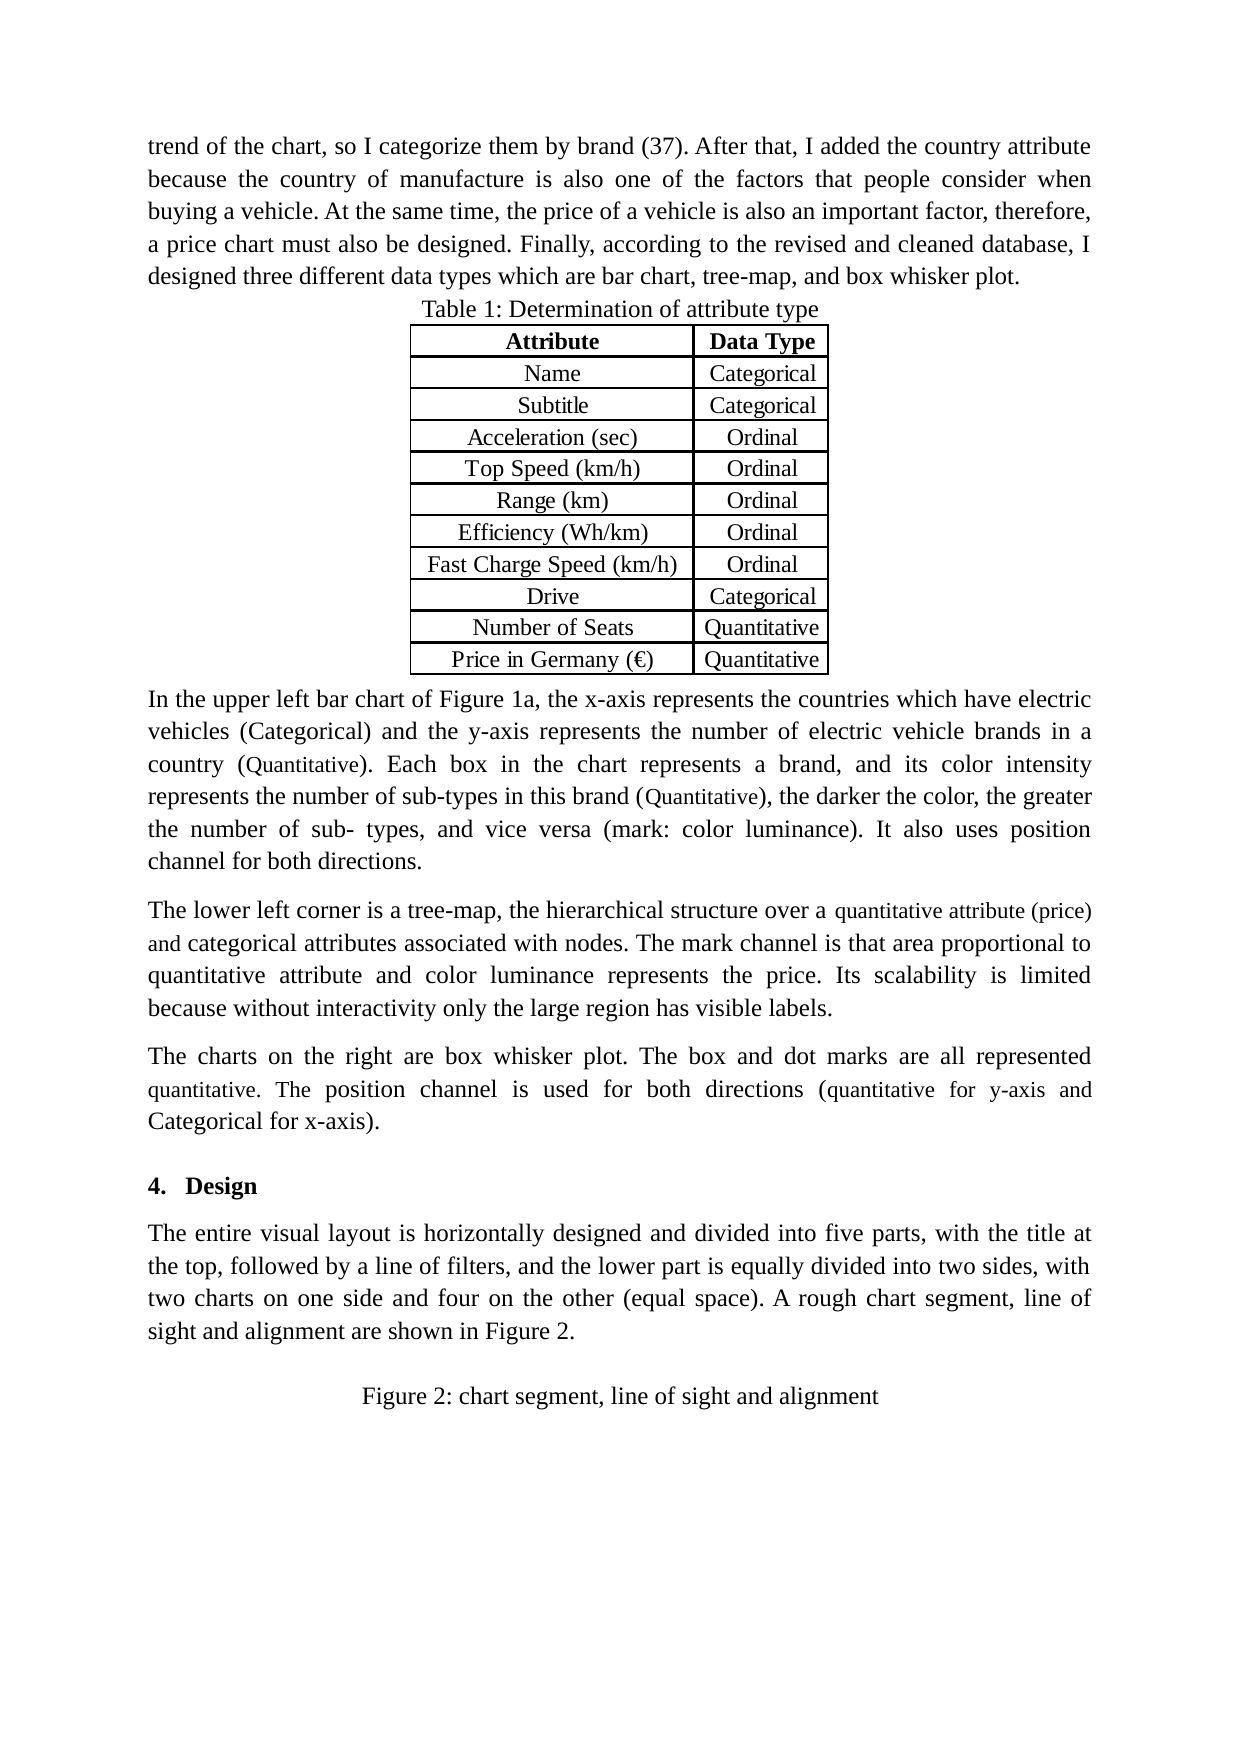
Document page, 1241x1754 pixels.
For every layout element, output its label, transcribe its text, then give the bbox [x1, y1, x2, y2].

text Figure 2: chart segment, line of sight and alignment [148, 1379, 1092, 1411]
text In the upper left bar chart of Figure 1a, the x-axis represents the countries which have electric vehicles (Categorical) and the y-axis represents the number of electric vehicle brands in a country (Quantitative). Each box in the chart represents a brand, and its color intensity represents the number of sub-types in this brand (Quantitative), the darker the color, the greater the number of sub- types, and vice versa (mark: color luminance). It also uses position channel for both directions. [148, 682, 1092, 877]
text The entire visual layout is horizontally designed and divided into five parts, with the title at the top, followed by a line of filters, and the lower part is equally divided into two sides, with two charts on one side and four on the other (equal space). A rough chart segment, line of sight and alignment are shown in Figure 2. [148, 1216, 1092, 1346]
text The lower left corner is a tree-map, the hierarchical structure over a quantitative attribute (price) and categorical attributes associated with nodes. The mark channel is that area proportional to quantitative attribute and color luminance represents the price. Its scalability is limited because without interactivity only the large region has visible labels. [148, 893, 1092, 1023]
text Design [148, 1169, 1092, 1202]
text The charts on the right are box whisker plot. The box and dot marks are all represented quantitative. The position channel is used for both directions (quantitative for y-axis and Categorical for x-axis). [148, 1039, 1092, 1137]
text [148, 129, 1092, 292]
text Table 1: Determination of attribute type [148, 292, 1092, 324]
